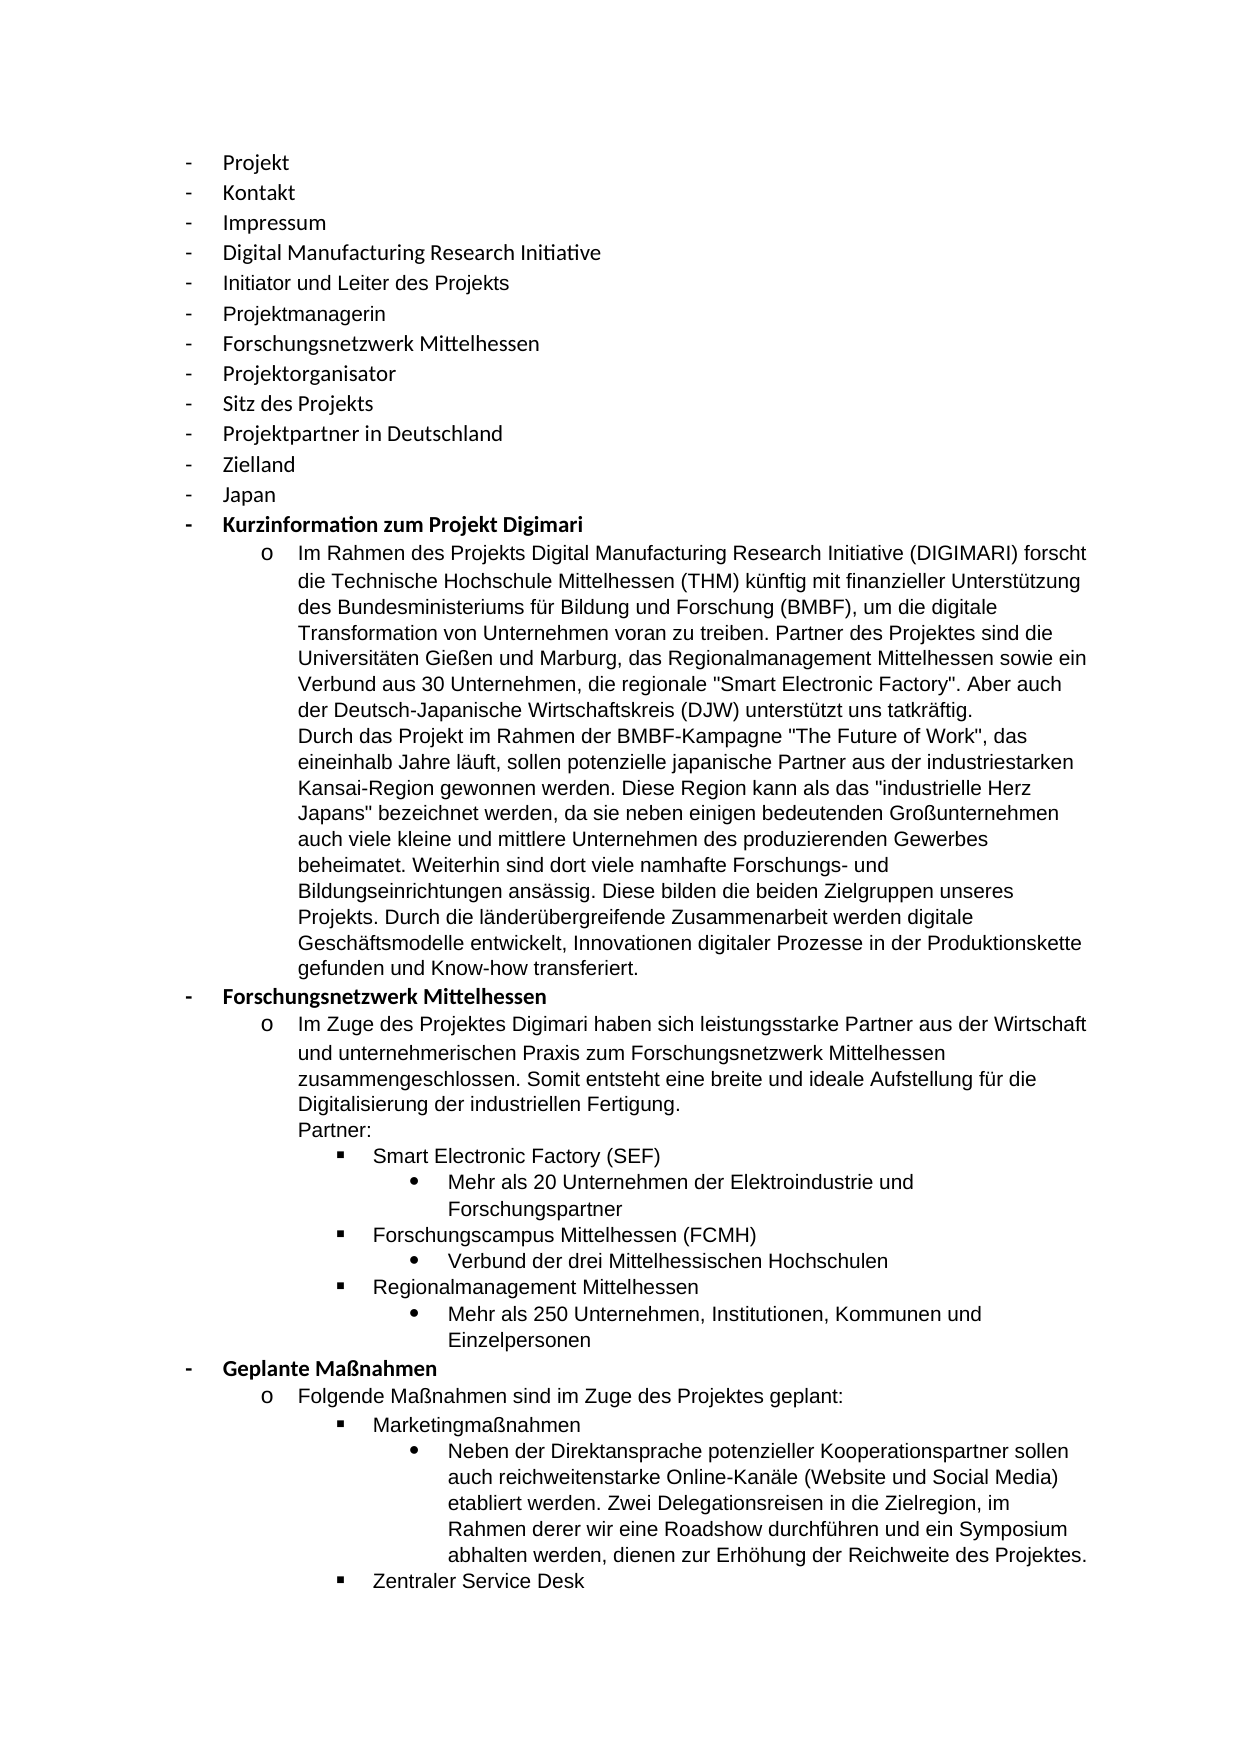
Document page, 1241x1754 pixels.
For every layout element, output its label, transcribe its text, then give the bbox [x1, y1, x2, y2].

list Neben der Direktansprache potenzieller Kooperationspartner sollen auch reichweitenstarke Online-Kanäle (Website und Social Media) etabliert werden. Zwei Delegationsreisen in die Zielregion, im Rahmen derer wir eine Roadshow durchführen und ein Symposium abhalten werden, dienen zur Erhöhung der Reichweite des Projektes. [410, 1439, 1093, 1567]
list Projektmanagerin [185, 299, 1093, 327]
list Zentraler Service Desk [335, 1568, 1093, 1593]
list Zielland [185, 450, 1093, 478]
list Forschungsnetzwerk Mittelhessen [185, 982, 1093, 1010]
list Forschungsnetzwerk Mittelhessen [185, 329, 1093, 357]
list Projektpartner in Deutschland [185, 419, 1093, 447]
list Im Rahmen des Projekts Digital Manufacturing Research Initiative (DIGIMARI) forscht die Technische Hochschule Mittelhessen (THM) künftig mit finanzieller Unterstützung des Bundesministeriums für Bildung und Forschung (BMBF), um die digitale Transformation von Unternehmen voran zu treiben. Partner des Projektes sind die Universitäten Gießen und Marburg, das Regionalmanagement Mittelhessen sowie ein Verbund aus 30 Unternehmen, die regionale "Smart Electronic Factory". Aber auch der Deutsch-Japanische Wirtschaftskreis (DJW) unterstützt uns tatkräftig. Durch das Projekt im Rahmen der BMBF-Kampagne "The Future of Work", das eineinhalb Jahre läuft, sollen potenzielle japanische Partner aus der industriestarken Kansai-Region gewonnen werden. Diese Region kann als das "industrielle Herz Japans" bezeichnet werden, da sie neben einigen bedeutenden Großunternehmen auch viele kleine und mittlere Unternehmen des produzierenden Gewerbes beheimatet. Weiterhin sind dort viele namhafte Forschungs- und Bildungseinrichtungen ansässig. Diese bilden die beiden Zielgruppen unseres Projekts. Durch die länderübergreifende Zusammenarbeit werden digitale Geschäftsmodelle entwickelt, Innovationen digitaler Prozesse in der Produktionskette gefunden und Know-how transferiert. [260, 540, 1093, 980]
list Im Zuge des Projektes Digimari haben sich leistungsstarke Partner aus der Wirtschaft und unternehmerischen Praxis zum Forschungsnetzwerk Mittelhessen zusammengeschlossen. Somit entsteht eine breite und ideale Aufstellung für die Digitalisierung der industriellen Fertigung. Partner: [260, 1012, 1093, 1142]
list Verbund der drei Mittelhessischen Hochschulen [410, 1249, 1093, 1273]
list Japan [185, 480, 1093, 508]
list Forschungscampus Mittelhessen (FCMH) [335, 1222, 1093, 1247]
list Sitz des Projekts [185, 389, 1093, 417]
list Geplante Maßnahmen [185, 1354, 1093, 1382]
list Smart Electronic Factory (SEF) [335, 1144, 1093, 1168]
list Mehr als 250 Unternehmen, Institutionen, Kommunen und Einzelpersonen [410, 1301, 1093, 1352]
list Kurzinformation zum Projekt Digimari [185, 510, 1093, 538]
list Projektorganisator [185, 359, 1093, 387]
list Kontakt [185, 178, 1093, 206]
list Regionalmanagement Mittelhessen [335, 1275, 1093, 1299]
list Folgende Maßnahmen sind im Zuge des Projektes geplant: [260, 1384, 1093, 1410]
list Impressum [185, 208, 1093, 236]
list Initiator und Leiter des Projekts [185, 268, 1093, 296]
list Projekt [185, 148, 1093, 176]
list Marketingmaßnahmen [335, 1412, 1093, 1437]
list Mehr als 20 Unternehmen der Elektroindustrie und Forschungspartner [410, 1170, 1093, 1221]
list Digital Manufacturing Research Initiative [185, 238, 1093, 266]
